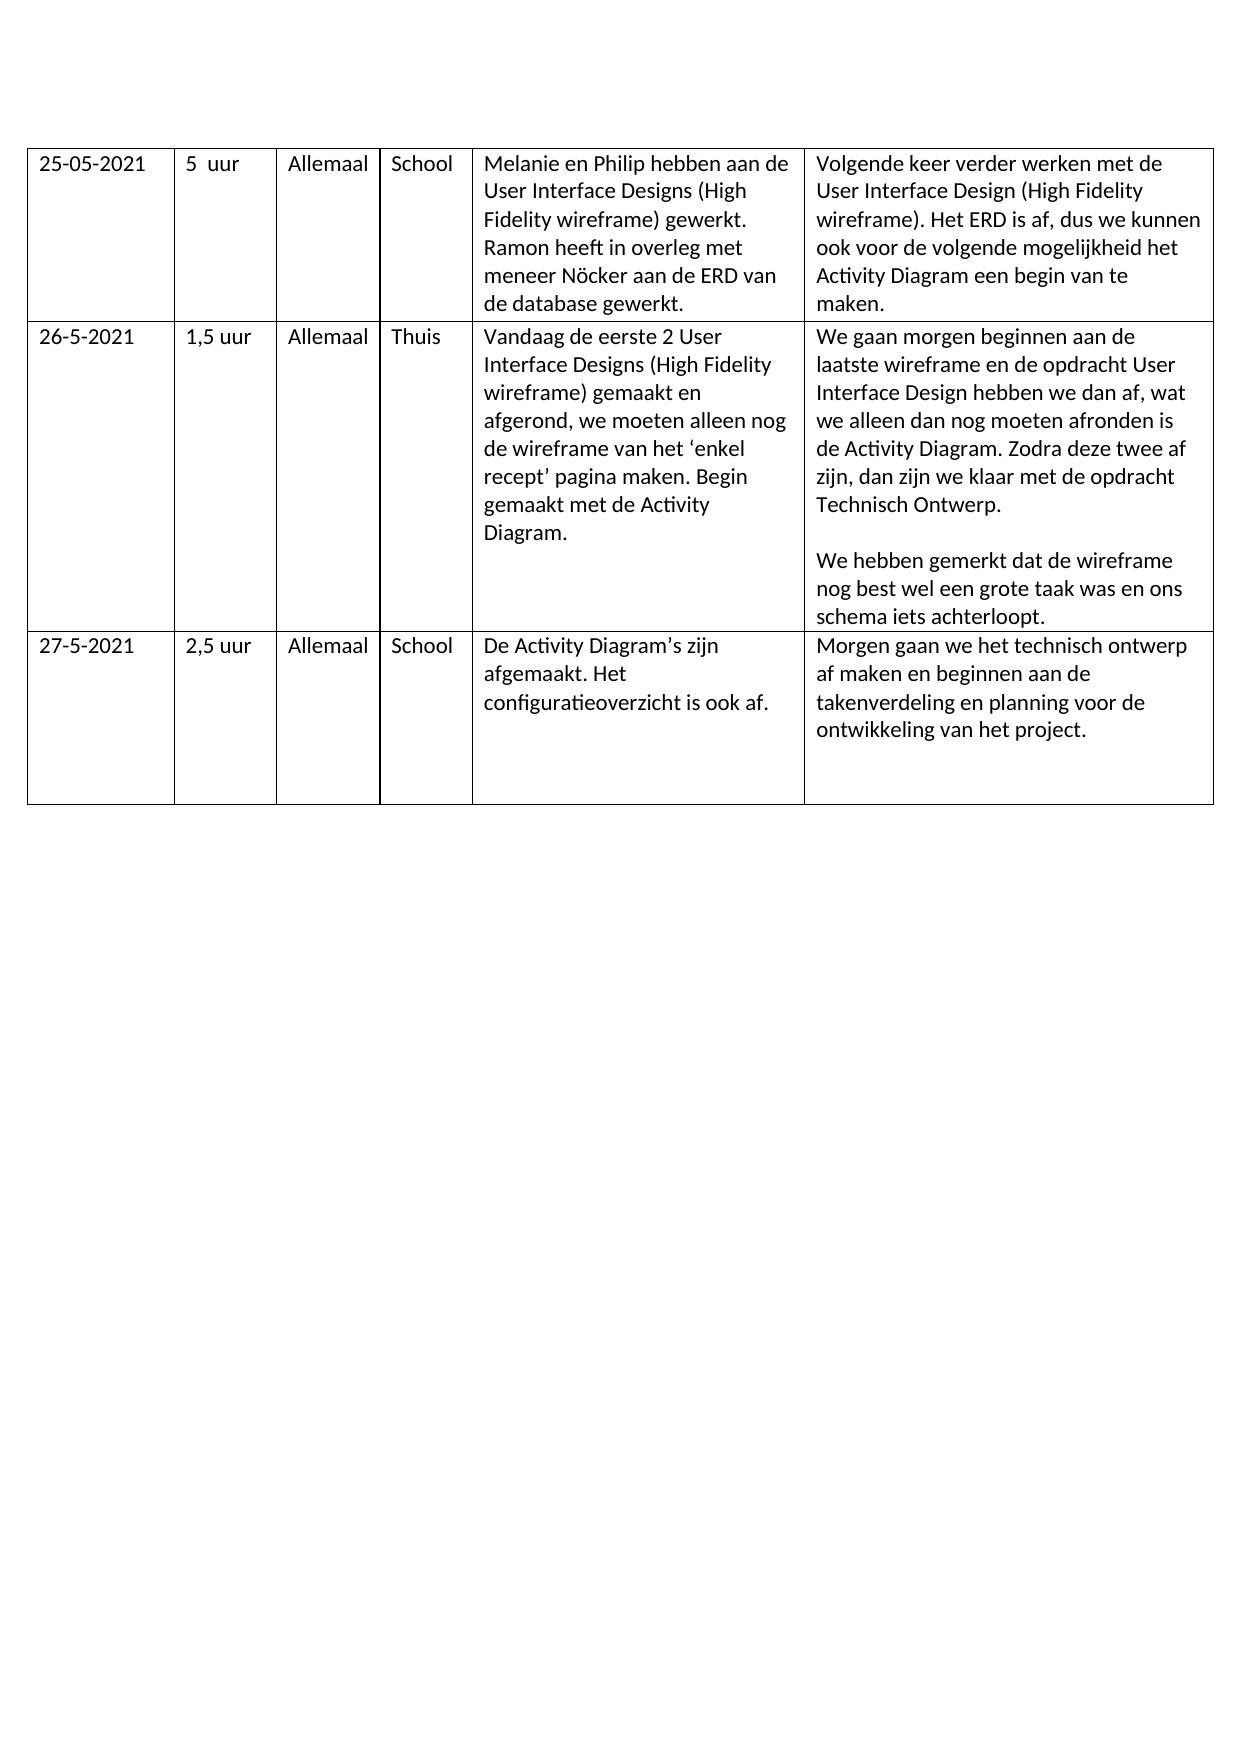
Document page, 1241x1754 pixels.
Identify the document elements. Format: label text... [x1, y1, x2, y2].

table_cell Allemaal [277, 149, 379, 321]
table_cell Volgende keer verder werken met de User Interface Design (High Fidelity wireframe). Het ERD is af, dus we kunnen ook voor de volgende mogelijkheid het Activity Diagram een begin van te maken. [805, 149, 1213, 321]
table_cell Allemaal [277, 322, 379, 631]
table_cell School [381, 149, 472, 321]
table_cell Allemaal [277, 632, 379, 804]
table_cell School [381, 632, 472, 804]
table_cell 2,5 uur [175, 632, 276, 804]
table_cell De Activity Diagram’s zijn afgemaakt. Het configuratieoverzicht is ook af. [473, 632, 804, 804]
table_cell Vandaag de eerste 2 User Interface Designs (High Fidelity wireframe) gemaakt en afgerond, we moeten alleen nog de wireframe van het ‘enkel recept’ pagina maken. Begin gemaakt met de Activity Diagram. [473, 322, 804, 631]
table_cell 5 uur [175, 149, 276, 321]
table_cell 25-05-2021 [28, 149, 174, 321]
table_cell 26-5-2021 [28, 322, 174, 631]
table_cell We gaan morgen beginnen aan de laatste wireframe en de opdracht User Interface Design hebben we dan af, wat we alleen dan nog moeten afronden is de Activity Diagram. Zodra deze twee af zijn, dan zijn we klaar met de opdracht Technisch Ontwerp. We hebben gemerkt dat de wireframe nog best wel een grote taak was en ons schema iets achterloopt. [805, 322, 1213, 631]
table_cell Thuis [381, 322, 472, 631]
table_cell Morgen gaan we het technisch ontwerp af maken en beginnen aan de takenverdeling en planning voor de ontwikkeling van het project. [805, 632, 1213, 804]
table_cell Melanie en Philip hebben aan de User Interface Designs (High Fidelity wireframe) gewerkt. Ramon heeft in overleg met meneer Nöcker aan de ERD van de database gewerkt. [473, 149, 804, 321]
table_cell 1,5 uur [175, 322, 276, 631]
table_cell 27-5-2021 [28, 632, 174, 804]
